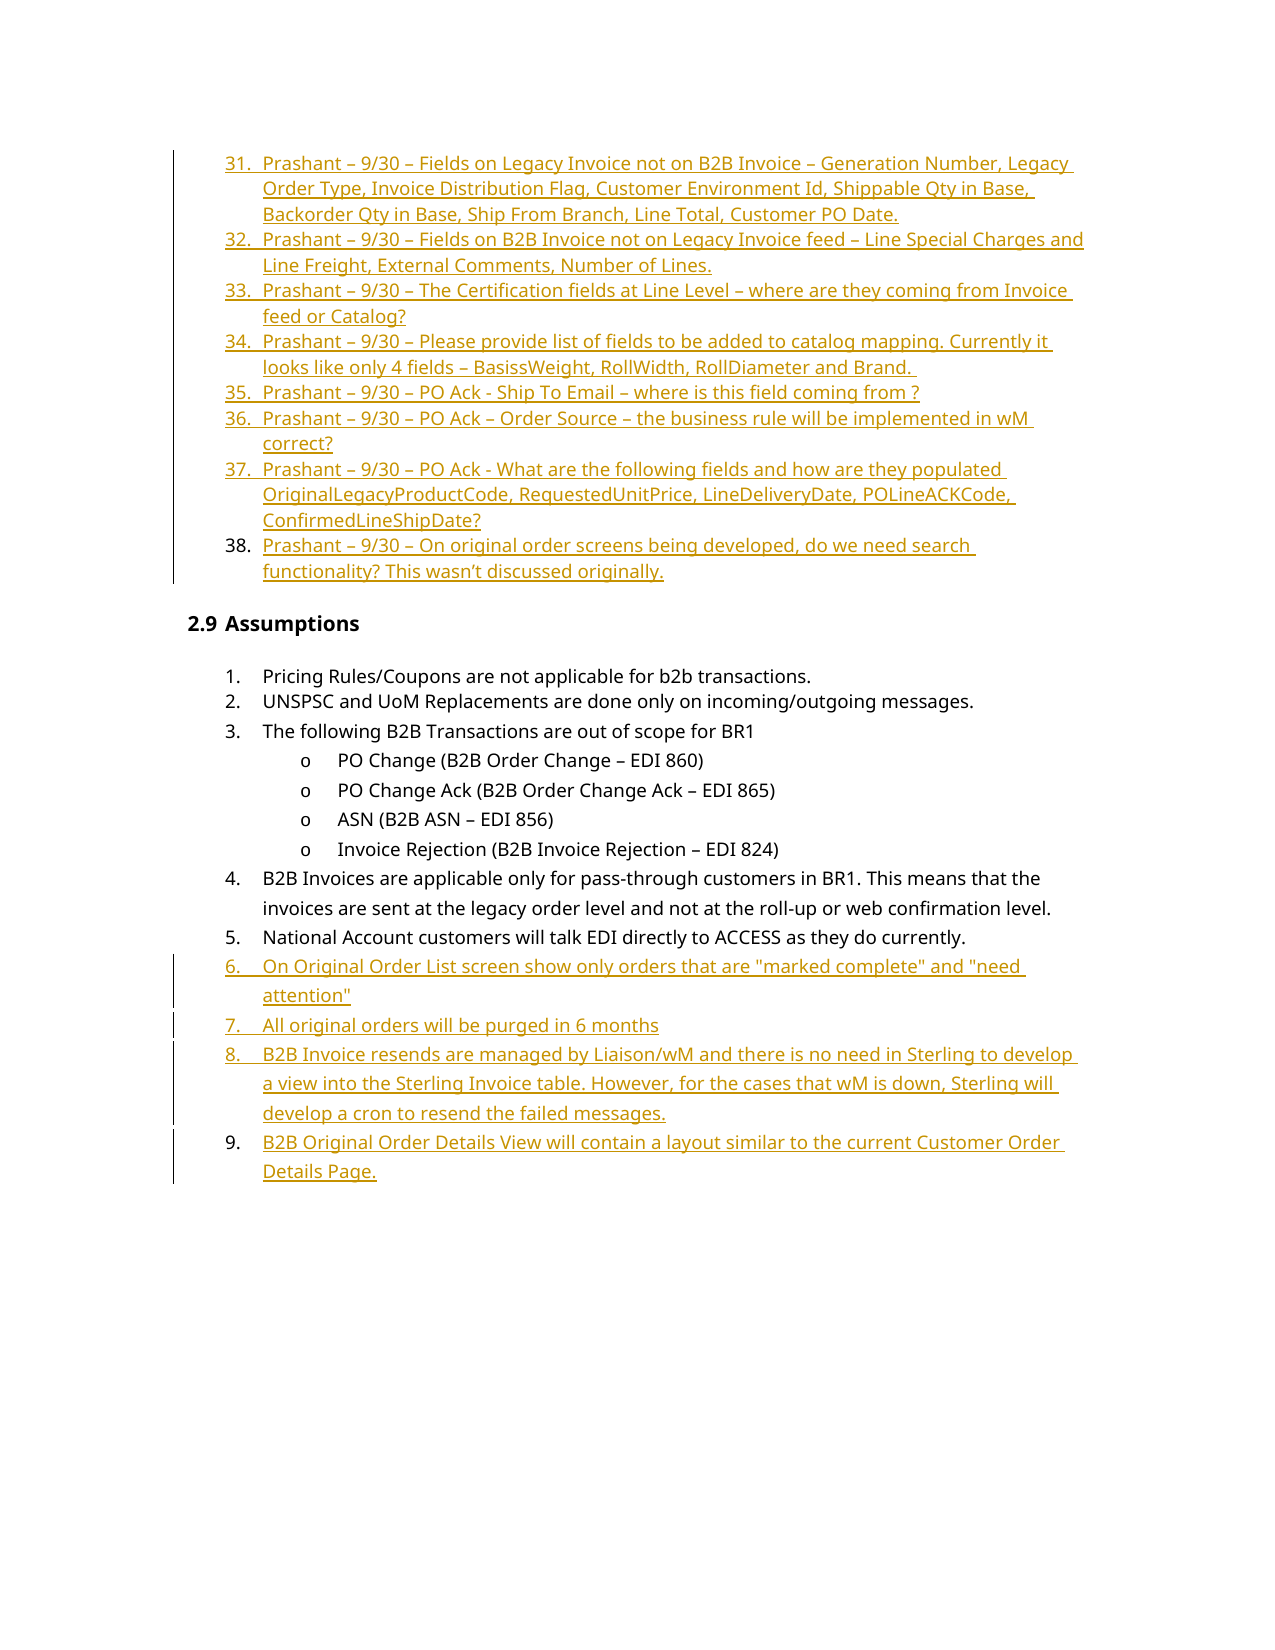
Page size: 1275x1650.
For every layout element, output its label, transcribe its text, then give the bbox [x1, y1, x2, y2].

subtitle Assumptions [187, 609, 1087, 638]
list UNSPSC and UoM Replacements are done only on incoming/outgoing messages. [225, 689, 1087, 714]
list Pricing Rules/Coupons are not applicable for b2b transactions. [225, 663, 1087, 689]
list The following B2B Transactions are out of scope for BR1 [225, 718, 1087, 744]
list Invoice Rejection (B2B Invoice Rejection – EDI 824) [300, 836, 1087, 862]
list PO Change Ack (B2B Order Change Ack – EDI 865) [300, 777, 1087, 803]
list PO Change (B2B Order Change – EDI 860) [300, 747, 1087, 773]
list ASN (B2B ASN – EDI 856) [300, 807, 1087, 832]
list National Account customers will talk EDI directly to ACCESS as they do currently. [225, 924, 1087, 950]
list B2B Invoices are applicable only for pass-through customers in BR1. This means that the invoices are sent at the legacy order level and not at the roll-up or web confirmation level. [225, 866, 1087, 921]
